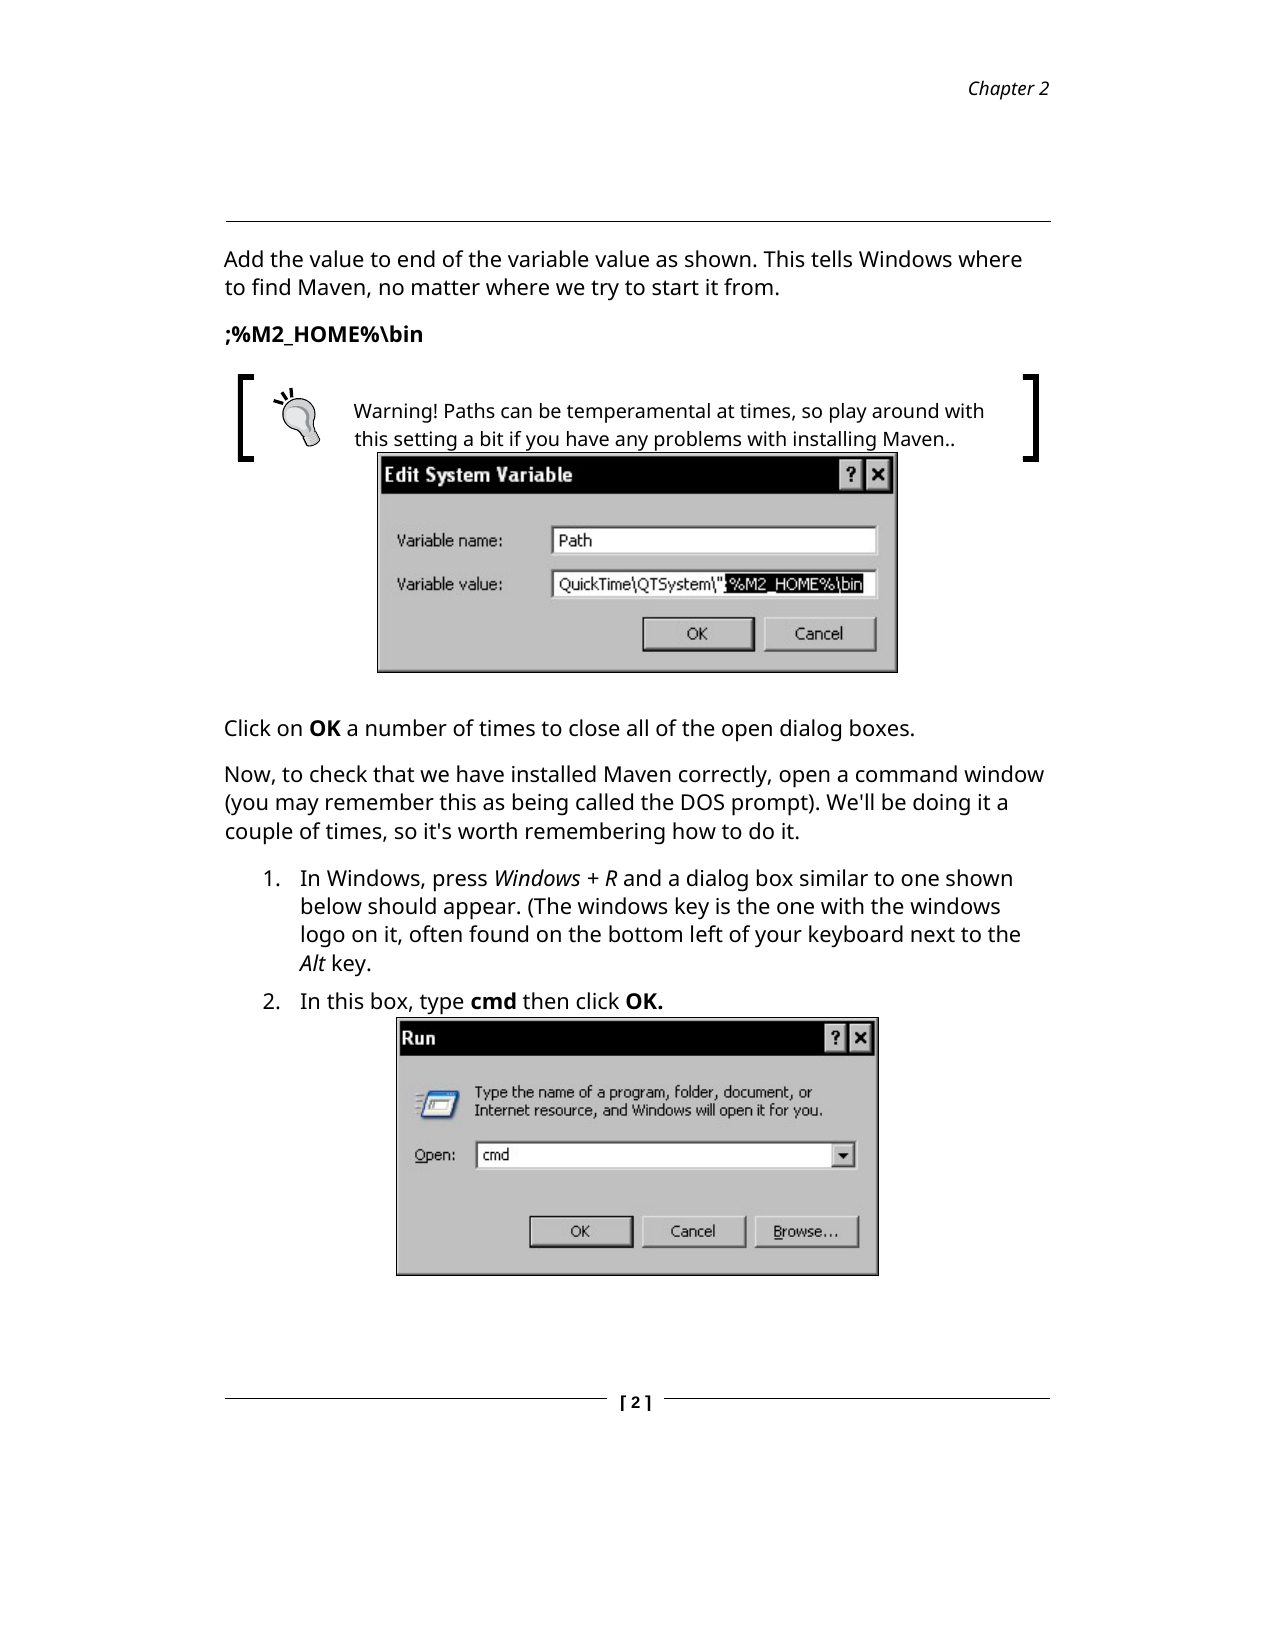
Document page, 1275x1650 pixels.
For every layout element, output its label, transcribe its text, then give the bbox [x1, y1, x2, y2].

picture [397, 1018, 878, 1275]
text ;%M2_HOME%\bin [225, 319, 1050, 349]
text Add the value to end of the variable value as shown. This tells Windows where to find Maven, no matter where we try to start it from. [225, 244, 1050, 302]
text Click on OK a number of times to close all of the open dialog boxes. [223, 713, 1048, 742]
text Warning! Paths can be temperamental at times, so play around with this setting a bit if you have any problems with installing Maven.. [243, 398, 1002, 452]
list In Windows, press Windows + R and a dialog box similar to one shown below should appear. (The windows key is the one with the windows logo on it, often found on the bottom left of your keyboard next to the Alt key. [262, 863, 1048, 978]
text Now, to check that we have installed Maven correctly, open a command window (you may remember this as being called the DOS prompt). We'll be doing it a couple of times, so it's worth remembering how to do it. [223, 759, 1048, 845]
picture [378, 453, 897, 672]
list In this box, type cmd then click OK. [262, 987, 1048, 1015]
